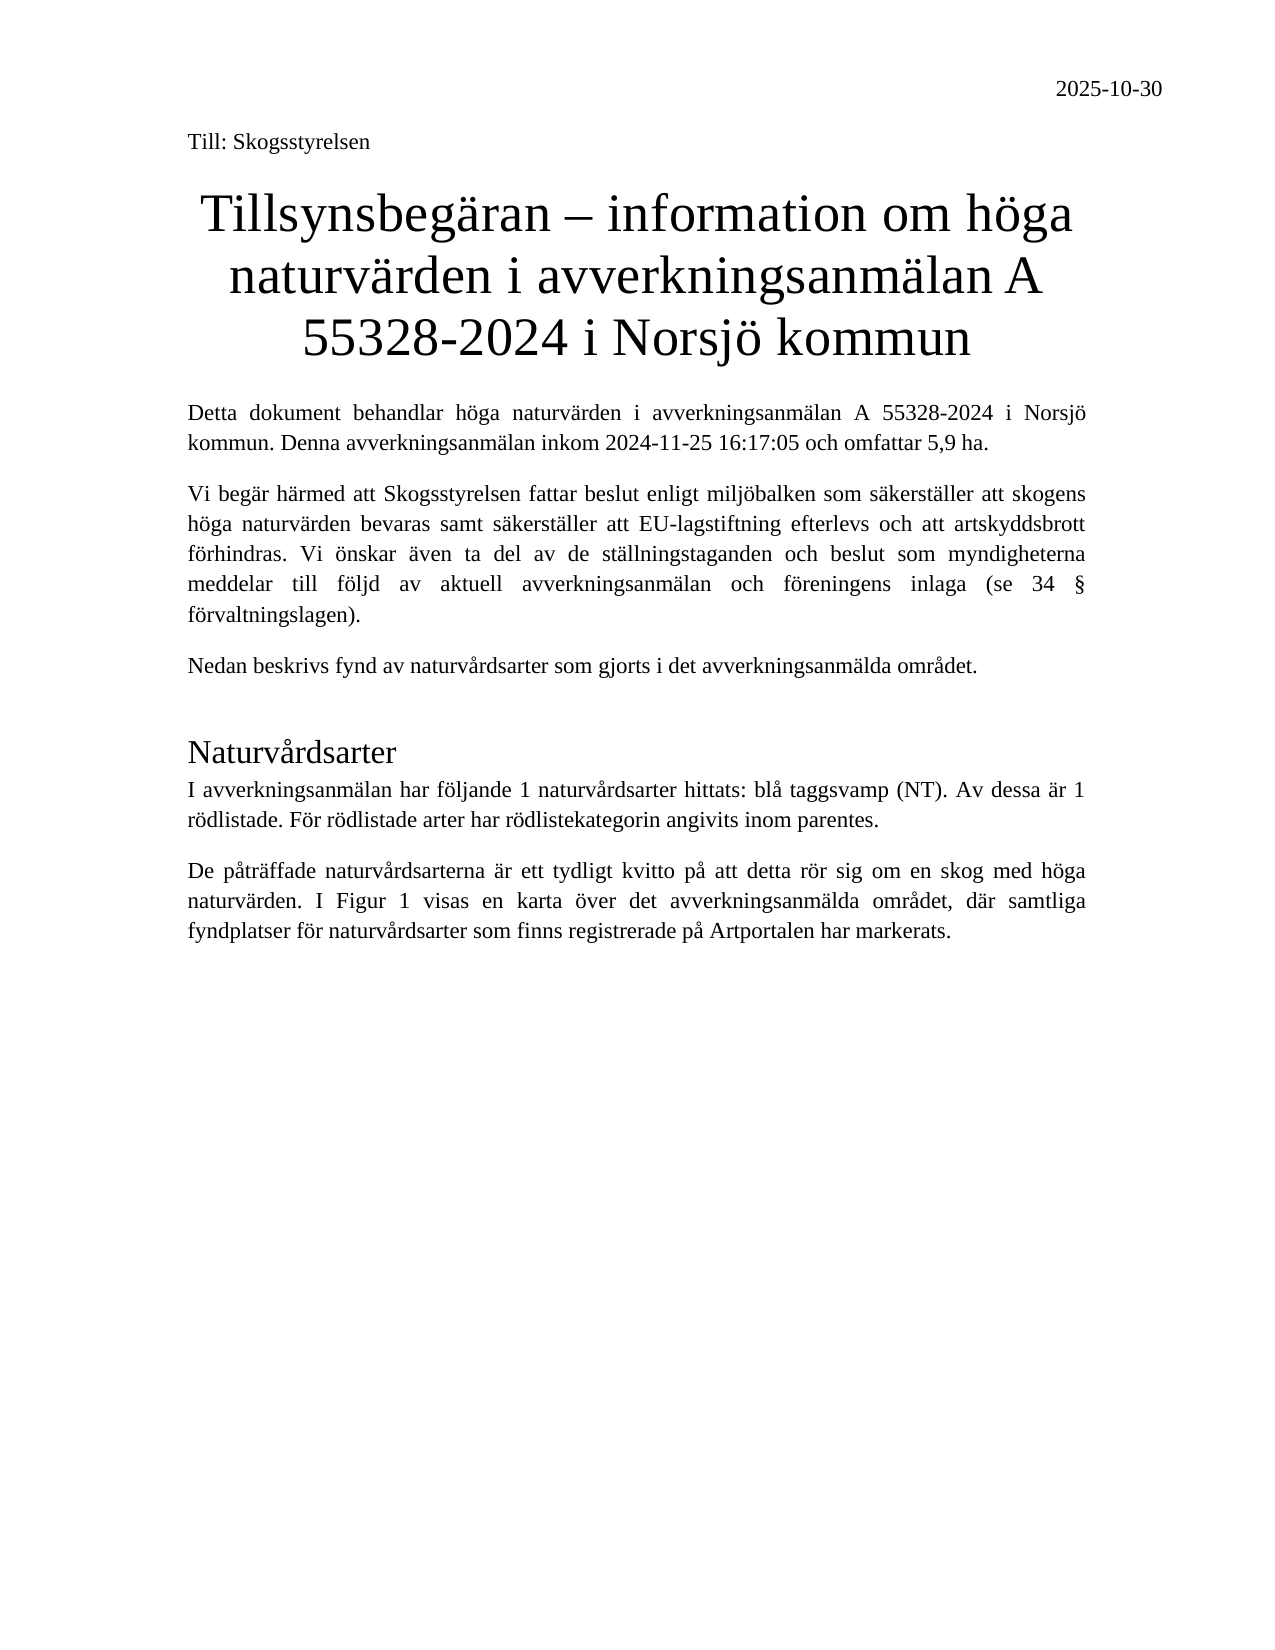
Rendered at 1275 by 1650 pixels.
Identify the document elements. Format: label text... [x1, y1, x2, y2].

text De påträffade naturvårdsarterna är ett tydligt kvitto på att detta rör sig om en skog med höga naturvärden. I Figur 1 visas en karta över det avverkningsanmälda området, där samtliga fyndplatser för naturvårdsarter som finns registrerade på Artportalen har markerats. [187, 857, 1087, 944]
text Nedan beskrivs fynd av naturvårdsarter som gjorts i det avverkningsanmälda området. [187, 652, 1087, 678]
title Tillsynsbegäran – information om höga naturvärden i avverkningsanmälan A 55328-2024 i Norsjö kommun [187, 180, 1087, 367]
text Vi begär härmed att Skogsstyrelsen fattar beslut enligt miljöbalken som säkerställer att skogens höga naturvärden bevaras samt säkerställer att EU-lagstiftning efterlevs och att artskyddsbrott förhindras. Vi önskar även ta del av de ställningstaganden och beslut som myndigheterna meddelar till följd av aktuell avverkningsanmälan och föreningens inlaga (se 34 § förvaltningslagen). [187, 480, 1087, 627]
subtitle Naturvårdsarter [187, 732, 1087, 770]
text Detta dokument behandlar höga naturvärden i avverkningsanmälan A 55328-2024 i Norsjö kommun. Denna avverkningsanmälan inkom 2024-11-25 16:17:05 och omfattar 5,9 ha. [187, 398, 1087, 455]
text I avverkningsanmälan har följande 1 naturvårdsarter hittats: blå taggsvamp (NT). Av dessa är 1 rödlistade. För rödlistade arter har rödlistekategorin angivits inom parentes. [187, 776, 1087, 832]
